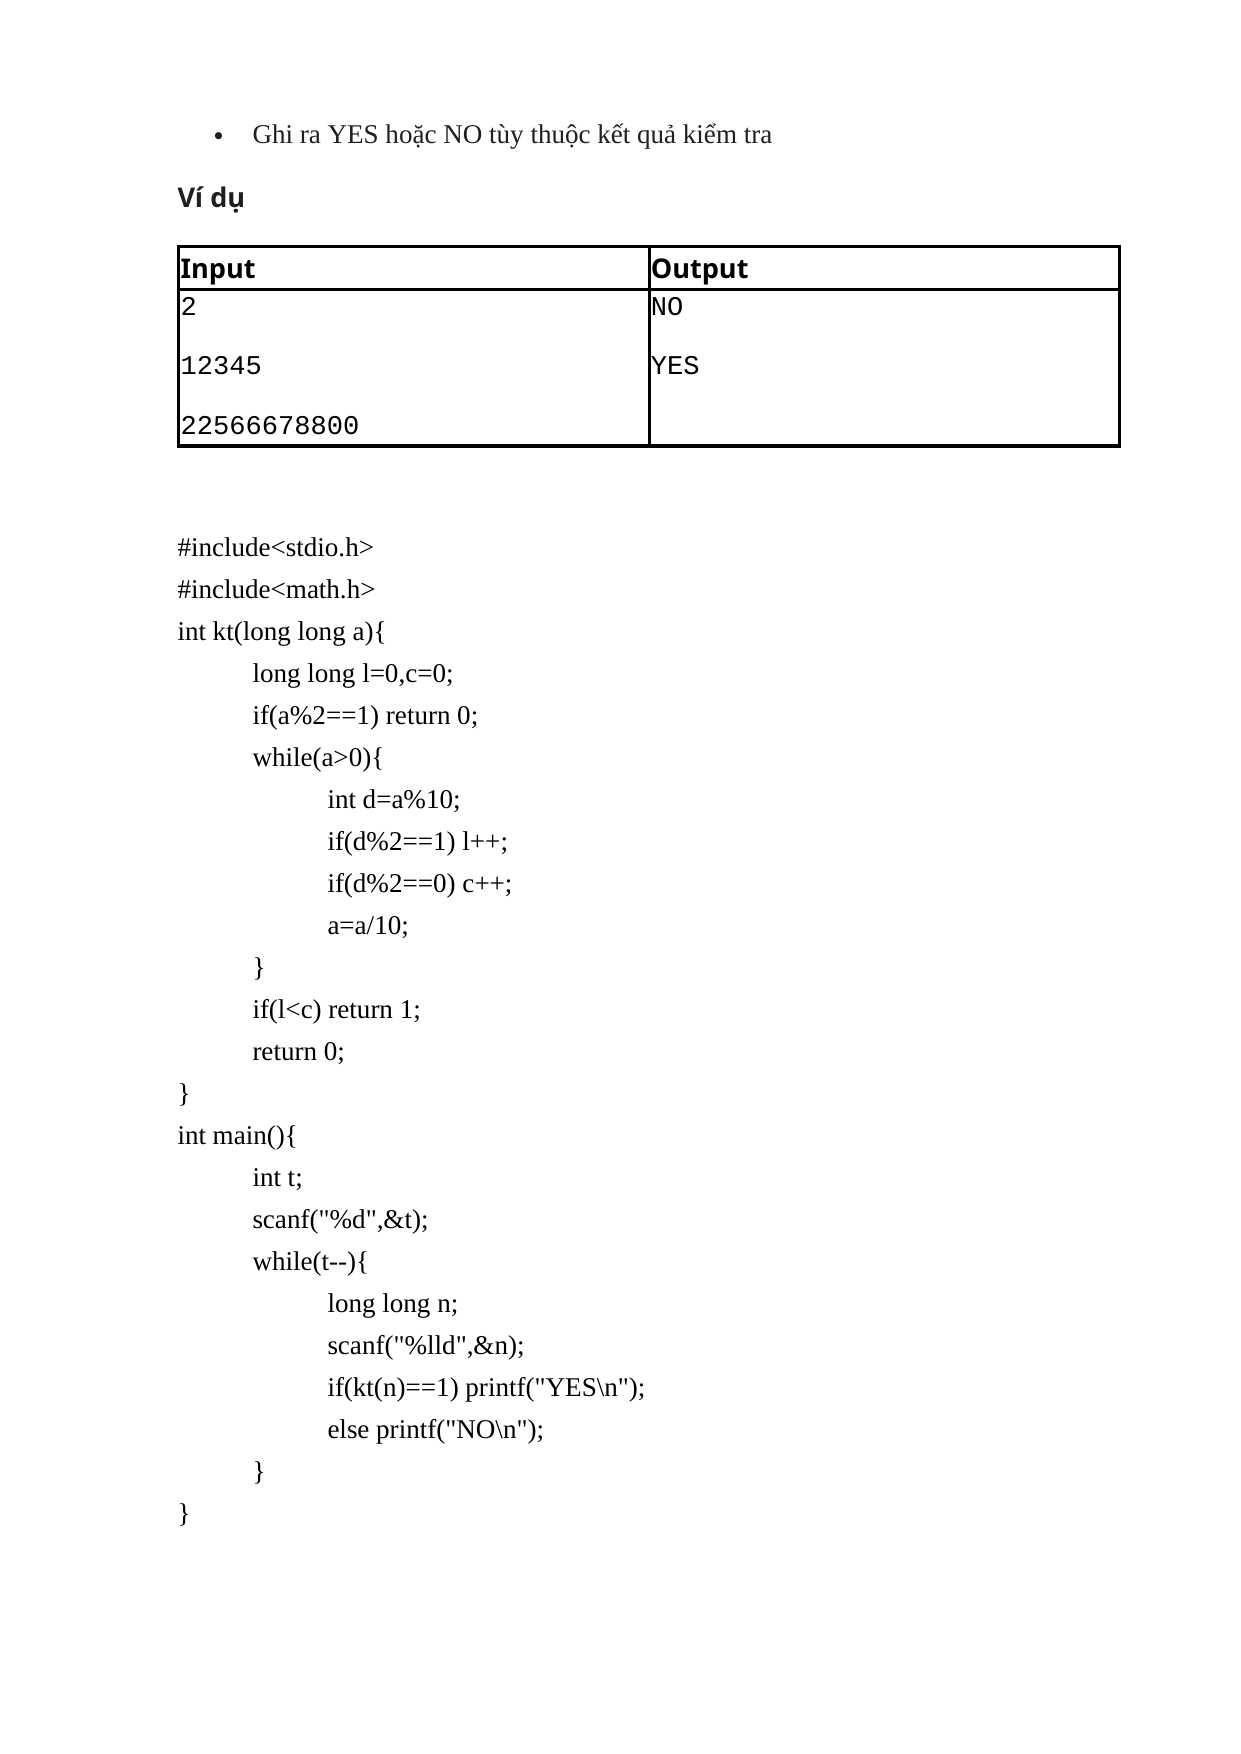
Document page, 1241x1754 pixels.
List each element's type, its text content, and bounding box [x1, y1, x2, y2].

text #include<stdio.h> [177, 531, 1122, 563]
text Ví dụ [177, 178, 1122, 215]
text } [177, 951, 1122, 982]
text if(d%2==0) c++; [177, 867, 1122, 898]
text if(kt(n)==1) printf("YES\n"); [177, 1371, 1122, 1402]
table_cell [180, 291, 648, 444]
text while(a>0){ [177, 741, 1122, 772]
text while(t--){ [177, 1245, 1122, 1276]
text if(a%2==1) return 0; [177, 699, 1122, 731]
text if(l<c) return 1; [177, 993, 1122, 1024]
text } [177, 1077, 1122, 1108]
text else printf("NO\n"); [177, 1413, 1122, 1444]
text #include<math.h> [177, 573, 1122, 604]
text return 0; [177, 1035, 1122, 1066]
text int d=a%10; [177, 783, 1122, 814]
text long long l=0,c=0; [177, 657, 1122, 688]
list Ghi ra YES hoặc NO tùy thuộc kết quả kiểm tra [215, 118, 1122, 149]
text int main(){ [177, 1119, 1122, 1150]
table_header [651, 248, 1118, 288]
text } [177, 1497, 1122, 1528]
text int kt(long long a){ [177, 615, 1122, 647]
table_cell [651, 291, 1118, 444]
text int t; [177, 1161, 1122, 1192]
text } [177, 1455, 1122, 1486]
text scanf("%d",&t); [177, 1203, 1122, 1234]
text long long n; [177, 1287, 1122, 1318]
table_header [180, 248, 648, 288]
text a=a/10; [177, 909, 1122, 940]
text scanf("%lld",&n); [177, 1329, 1122, 1360]
text if(d%2==1) l++; [177, 825, 1122, 856]
